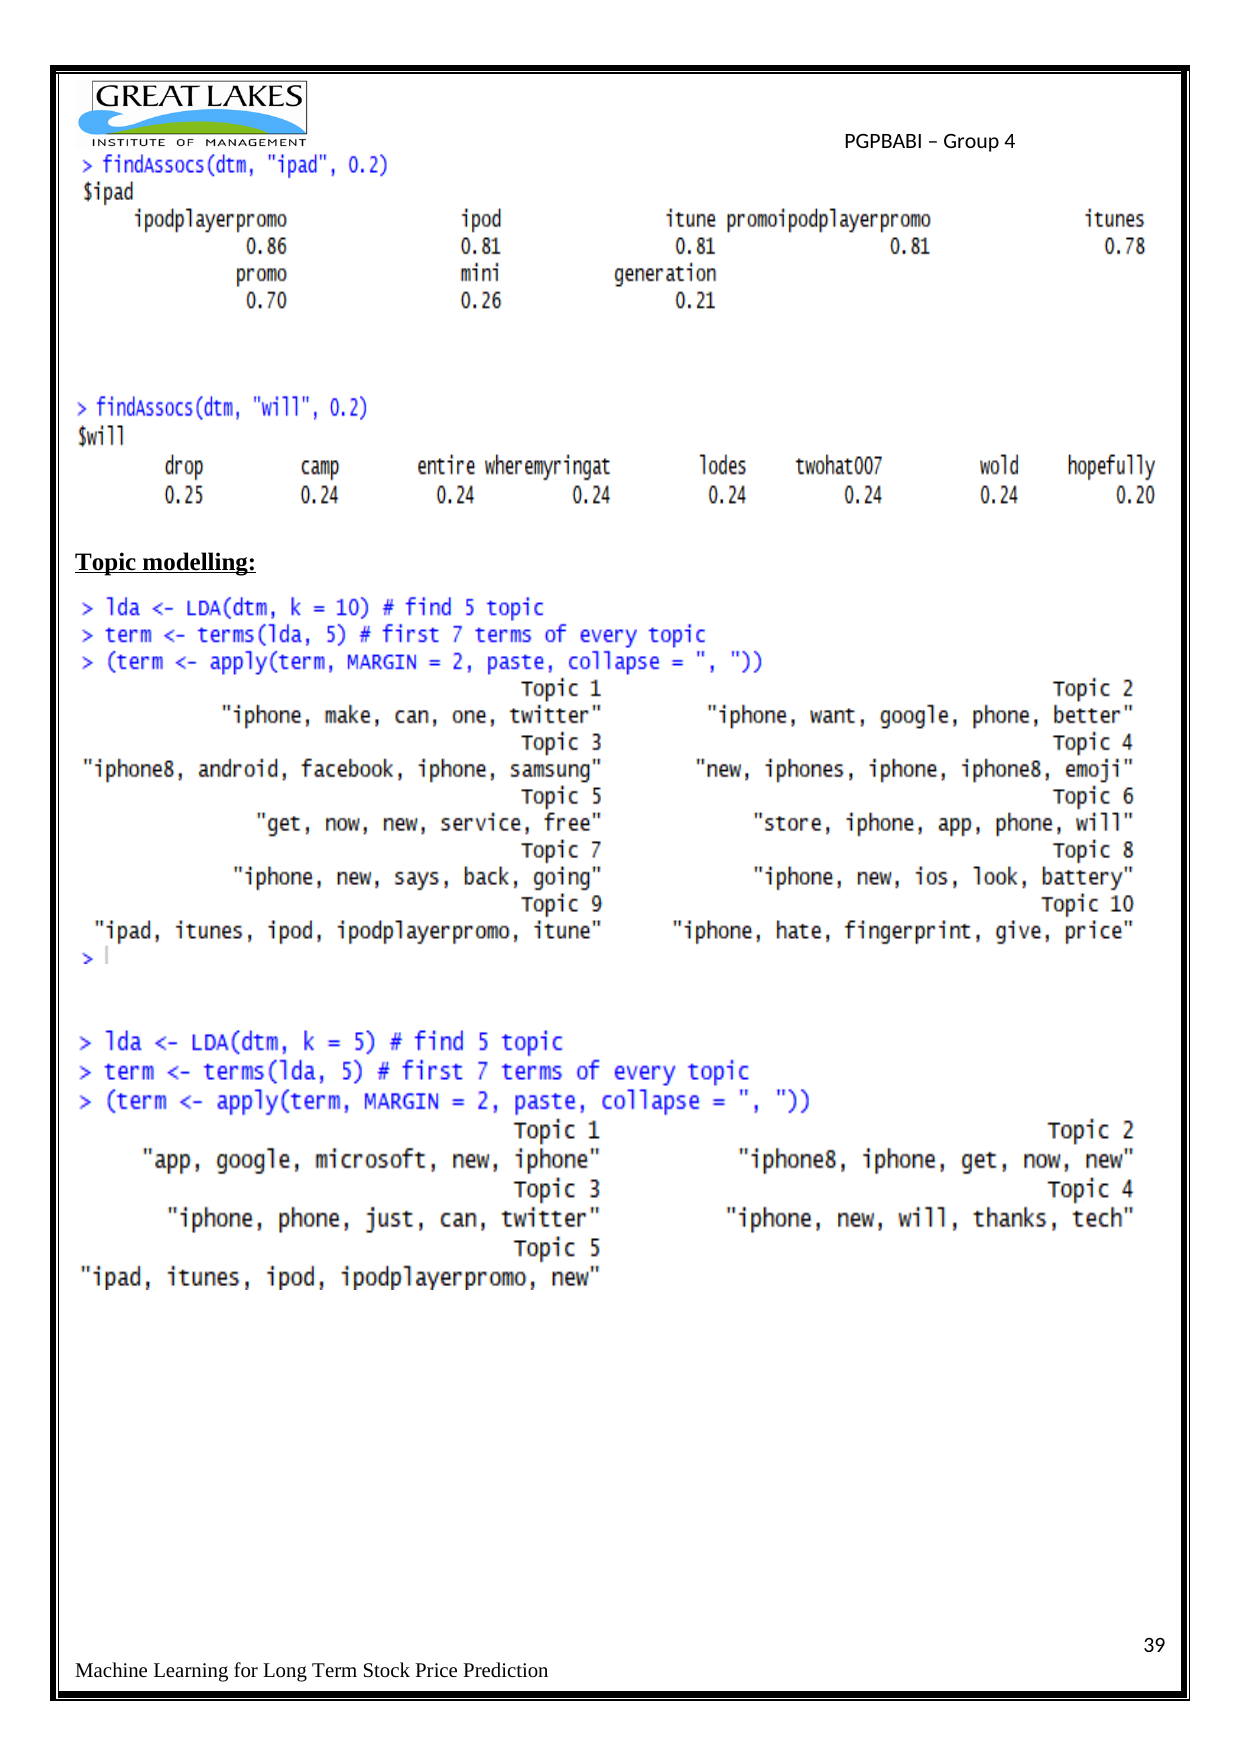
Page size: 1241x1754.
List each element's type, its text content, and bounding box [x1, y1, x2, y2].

picture [75, 594, 1166, 964]
picture [75, 76, 311, 149]
picture [75, 1030, 1166, 1290]
picture [75, 154, 1166, 323]
text Topic modelling: [75, 547, 1165, 576]
picture [75, 389, 1166, 529]
